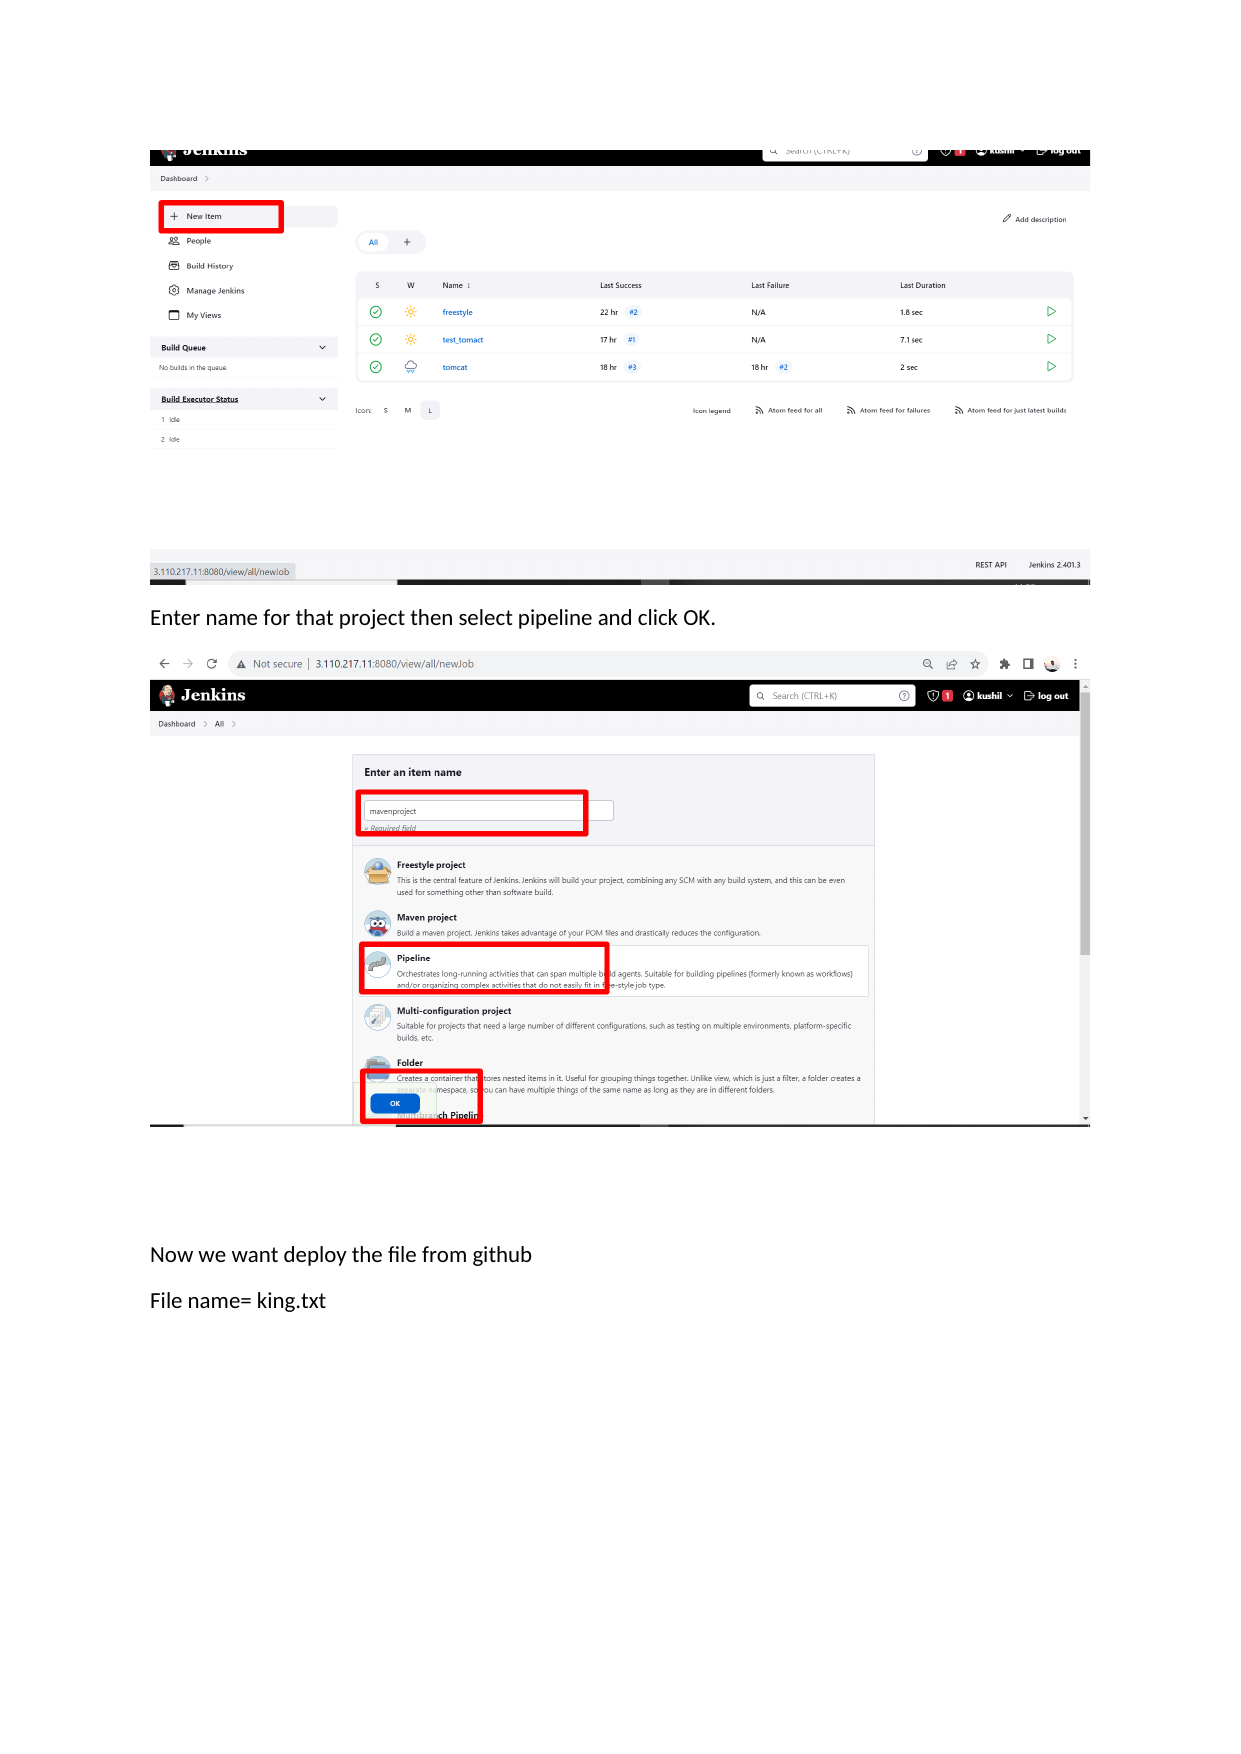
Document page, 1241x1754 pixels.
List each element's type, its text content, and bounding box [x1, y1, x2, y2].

text Now we want deploy the file from github [150, 1240, 1090, 1268]
text Enter name for that project then select pipeline and click OK. [150, 603, 1090, 631]
text File name= king.txt [150, 1287, 1090, 1314]
picture [150, 150, 1091, 585]
picture [150, 650, 1091, 1127]
